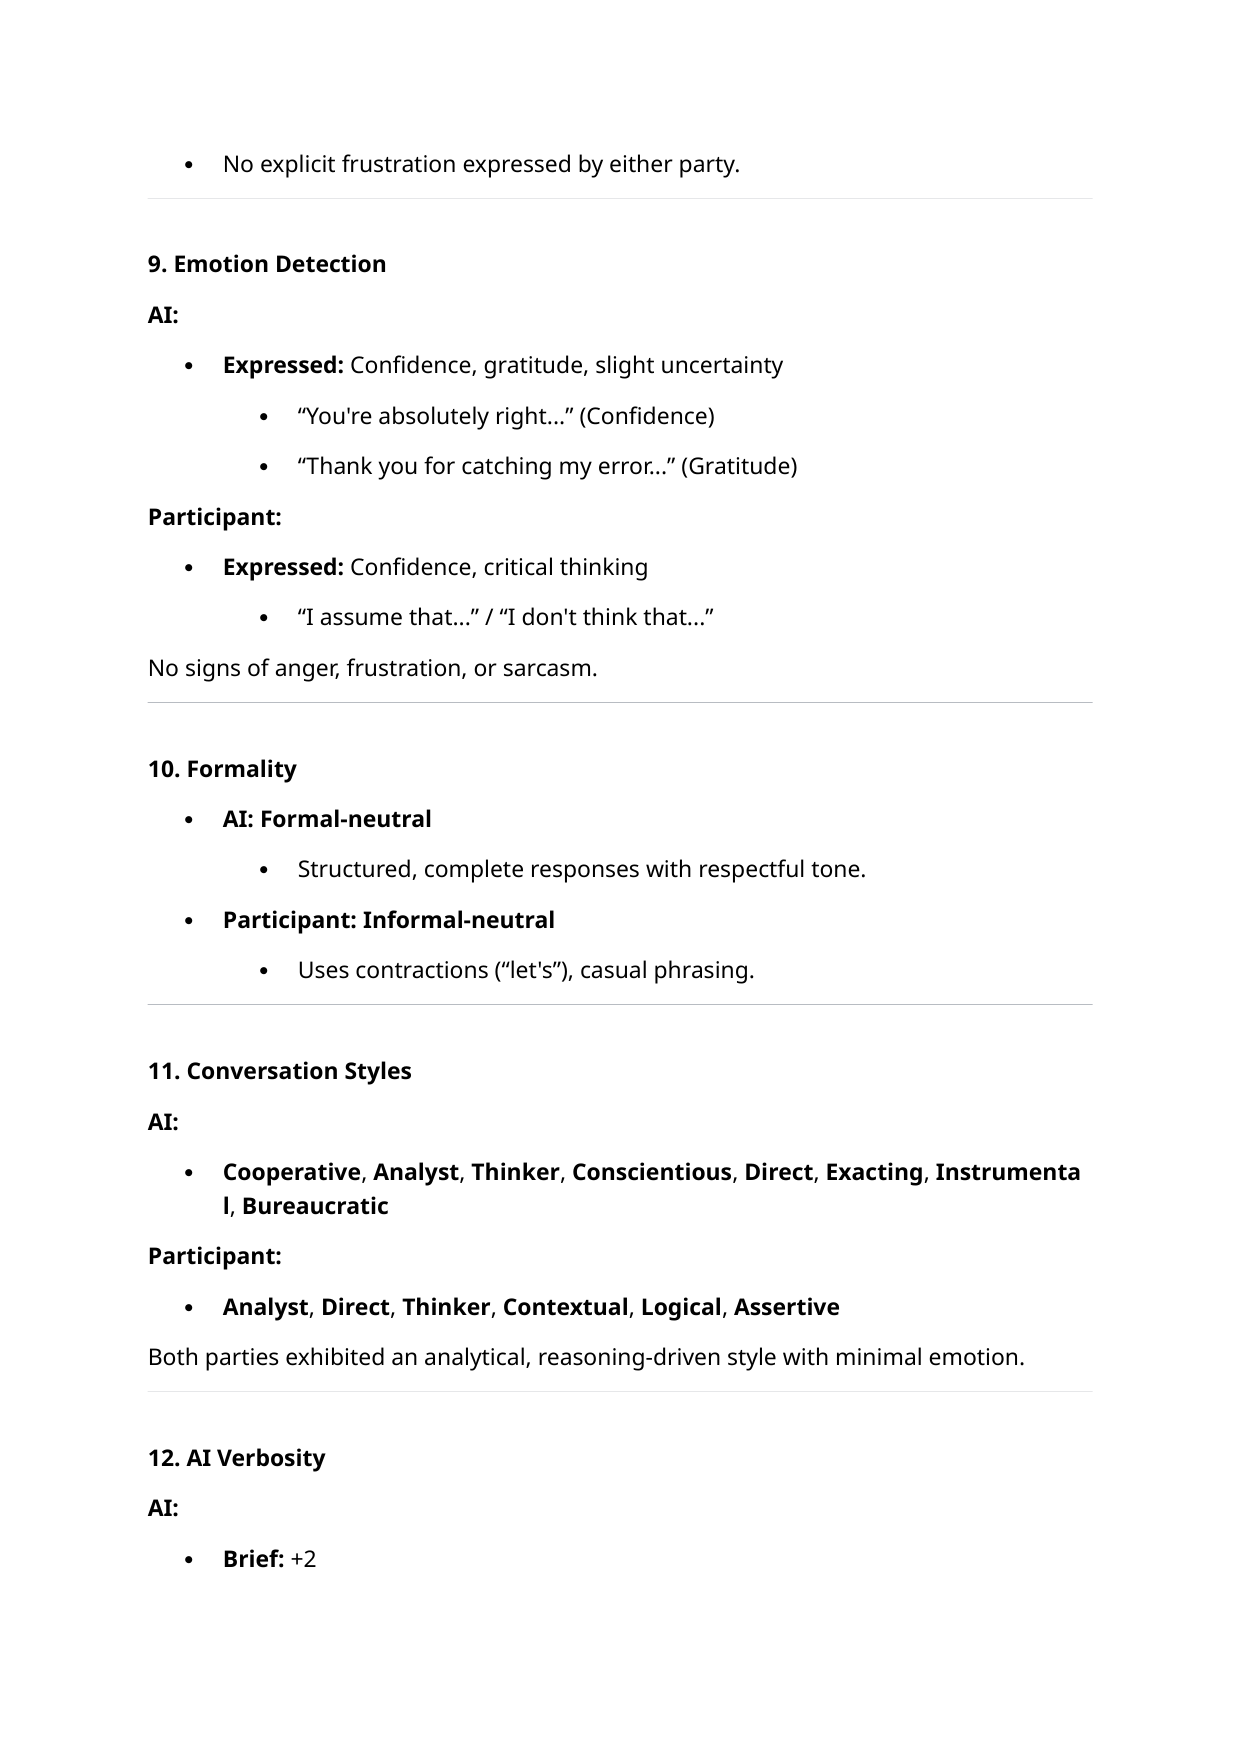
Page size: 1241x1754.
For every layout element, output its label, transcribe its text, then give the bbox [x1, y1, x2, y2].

list Participant: Informal-neutral [185, 904, 1093, 935]
list AI: Formal-neutral [185, 803, 1093, 834]
text Both parties exhibited an analytical, reasoning-driven style with minimal emotion. [148, 1341, 1093, 1372]
list “Thank you for catching my error...” (Gratitude) [260, 450, 1093, 481]
list Cooperative, Analyst, Thinker, Conscientious, Direct, Exacting, Instrumental, Bureaucratic [185, 1156, 1093, 1221]
list Brief: +2 [185, 1543, 1093, 1574]
text Participant: [148, 1240, 1093, 1271]
text AI: [148, 299, 1093, 330]
list “I assume that...” / “I don't think that...” [260, 601, 1093, 633]
text 11. Conversation Styles [148, 1055, 1093, 1086]
text No signs of anger, frustration, or sarcasm. [148, 652, 1093, 683]
list Structured, complete responses with respectful tone. [260, 853, 1093, 885]
list “You're absolutely right...” (Confidence) [260, 400, 1093, 431]
list Uses contractions (“let's”), casual phrasing. [260, 954, 1093, 986]
text Participant: [148, 501, 1093, 532]
list Analyst, Direct, Thinker, Contextual, Logical, Assertive [185, 1291, 1093, 1322]
text AI: [148, 1106, 1093, 1137]
text 9. Emotion Detection [148, 248, 1093, 280]
list No explicit frustration expressed by either party. [185, 148, 1093, 179]
text 12. AI Verbosity [148, 1442, 1093, 1473]
list Expressed: Confidence, critical thinking [185, 551, 1093, 582]
text 10. Formality [148, 753, 1093, 784]
list Expressed: Confidence, gratitude, slight uncertainty [185, 349, 1093, 381]
text AI: [148, 1492, 1093, 1523]
